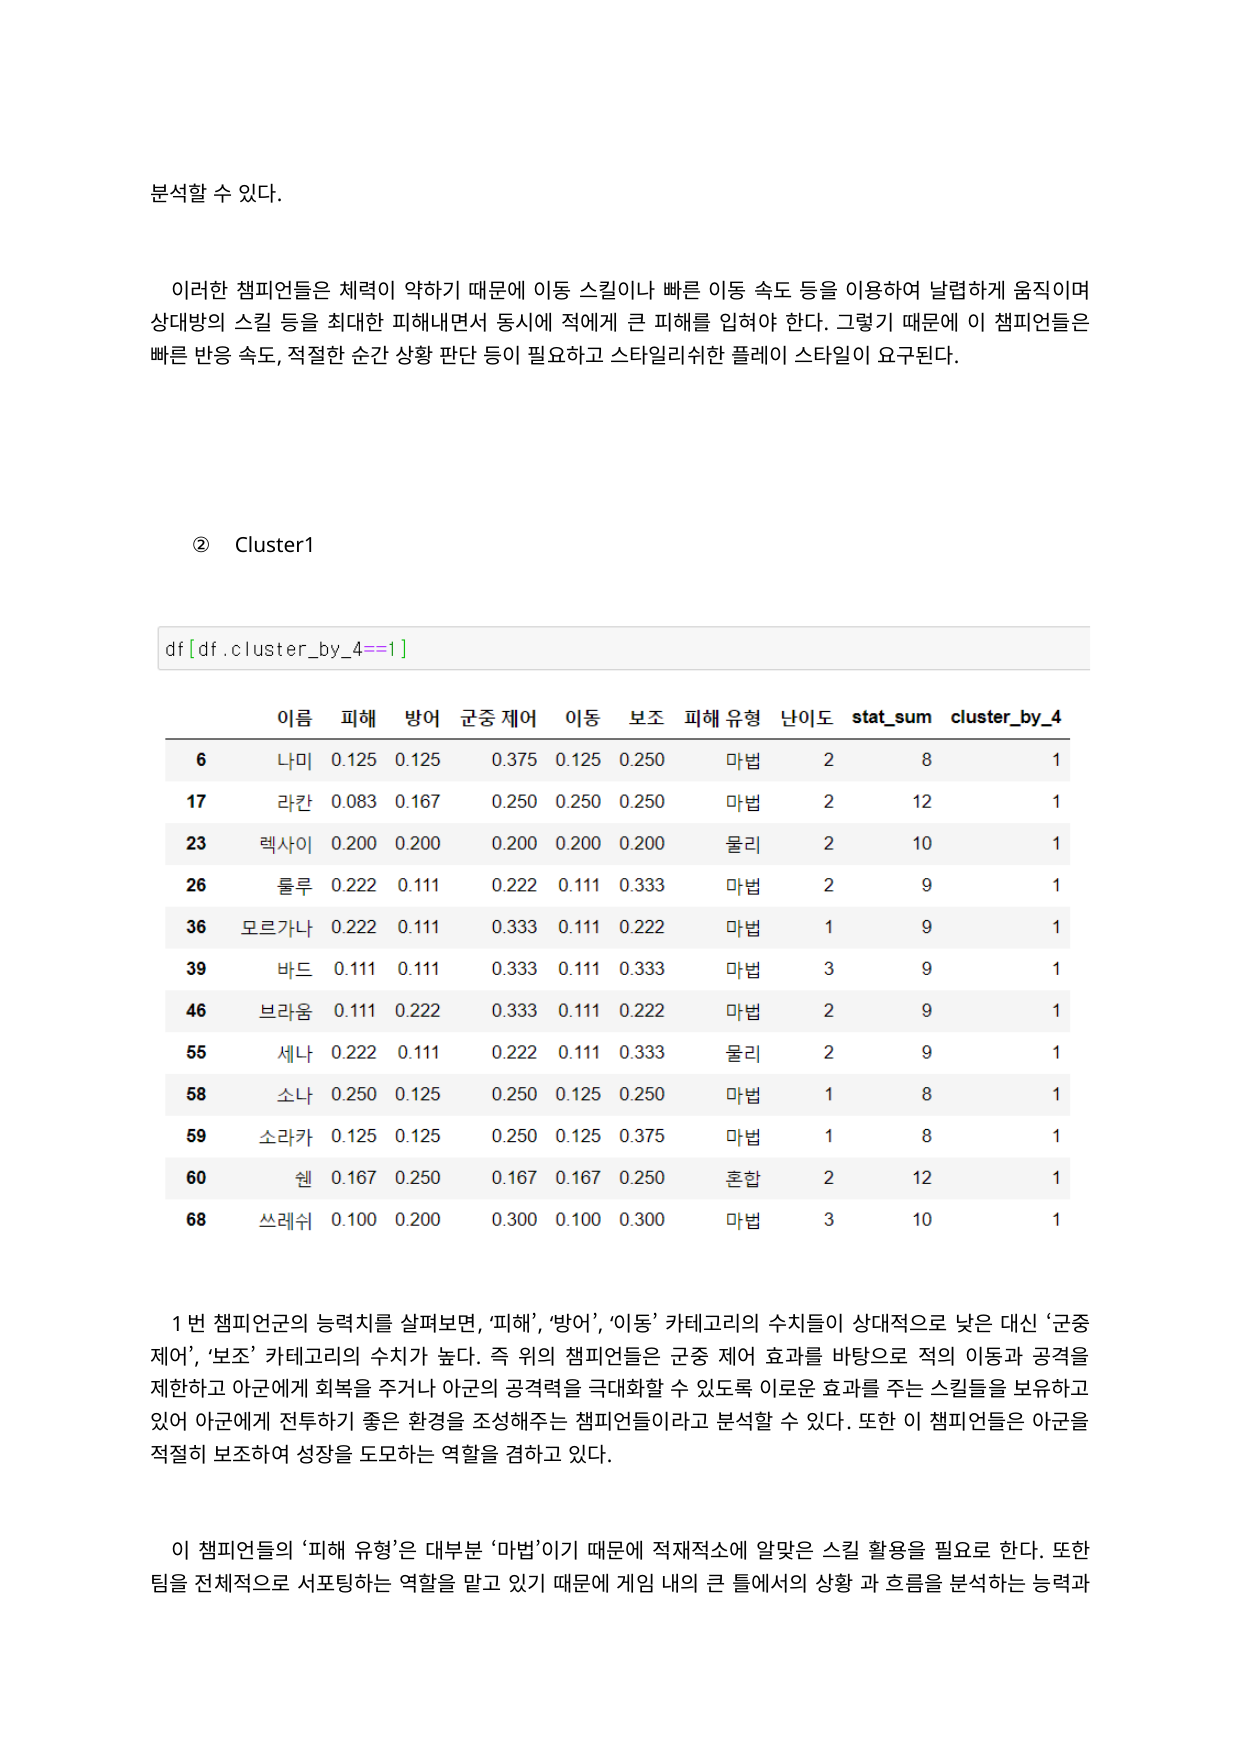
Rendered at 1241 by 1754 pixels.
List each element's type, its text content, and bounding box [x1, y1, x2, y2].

text 1번 챔피언군의 능력치를 살펴보면, ‘피해’, ‘방어’, ‘이동’ 카테고리의 수치들이 상대적으로 낮은 대신 ‘군중 제어’, ‘보조’ 카테고리의 수치가 높다. 즉 위의 챔피언들은 군중 제어 효과를 바탕으로 적의 이동과 공격을 제한하고 아군에게 회복을 주거나 아군의 공격력을 극대화할 수 있도록 이로운 효과를 주는 스킬들을 보유하고 있어 아군에게 전투하기 좋은 환경을 조성해주는 챔피언들이라고 분석할 수 있다. 또한 이 챔피언들은 아군을 적절히 보조하여 성장을 도모하는 역할을 겸하고 있다. [150, 1307, 1090, 1468]
picture [150, 623, 1091, 1239]
list Cluster1 [192, 530, 1090, 559]
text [150, 1534, 1090, 1597]
text 이러한 챔피언들은 체력이 약하기 때문에 이동 스킬이나 빠른 이동 속도 등을 이용하여 날렵하게 움직이며 상대방의 스킬 등을 최대한 피해내면서 동시에 적에게 큰 피해를 입혀야 한다. 그렇기 때문에 이 챔피언들은 빠른 반응 속도, 적절한 순간 상황 판단 등이 필요하고 스타일리쉬한 플레이 스타일이 요구된다. [150, 274, 1090, 369]
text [150, 177, 1090, 207]
